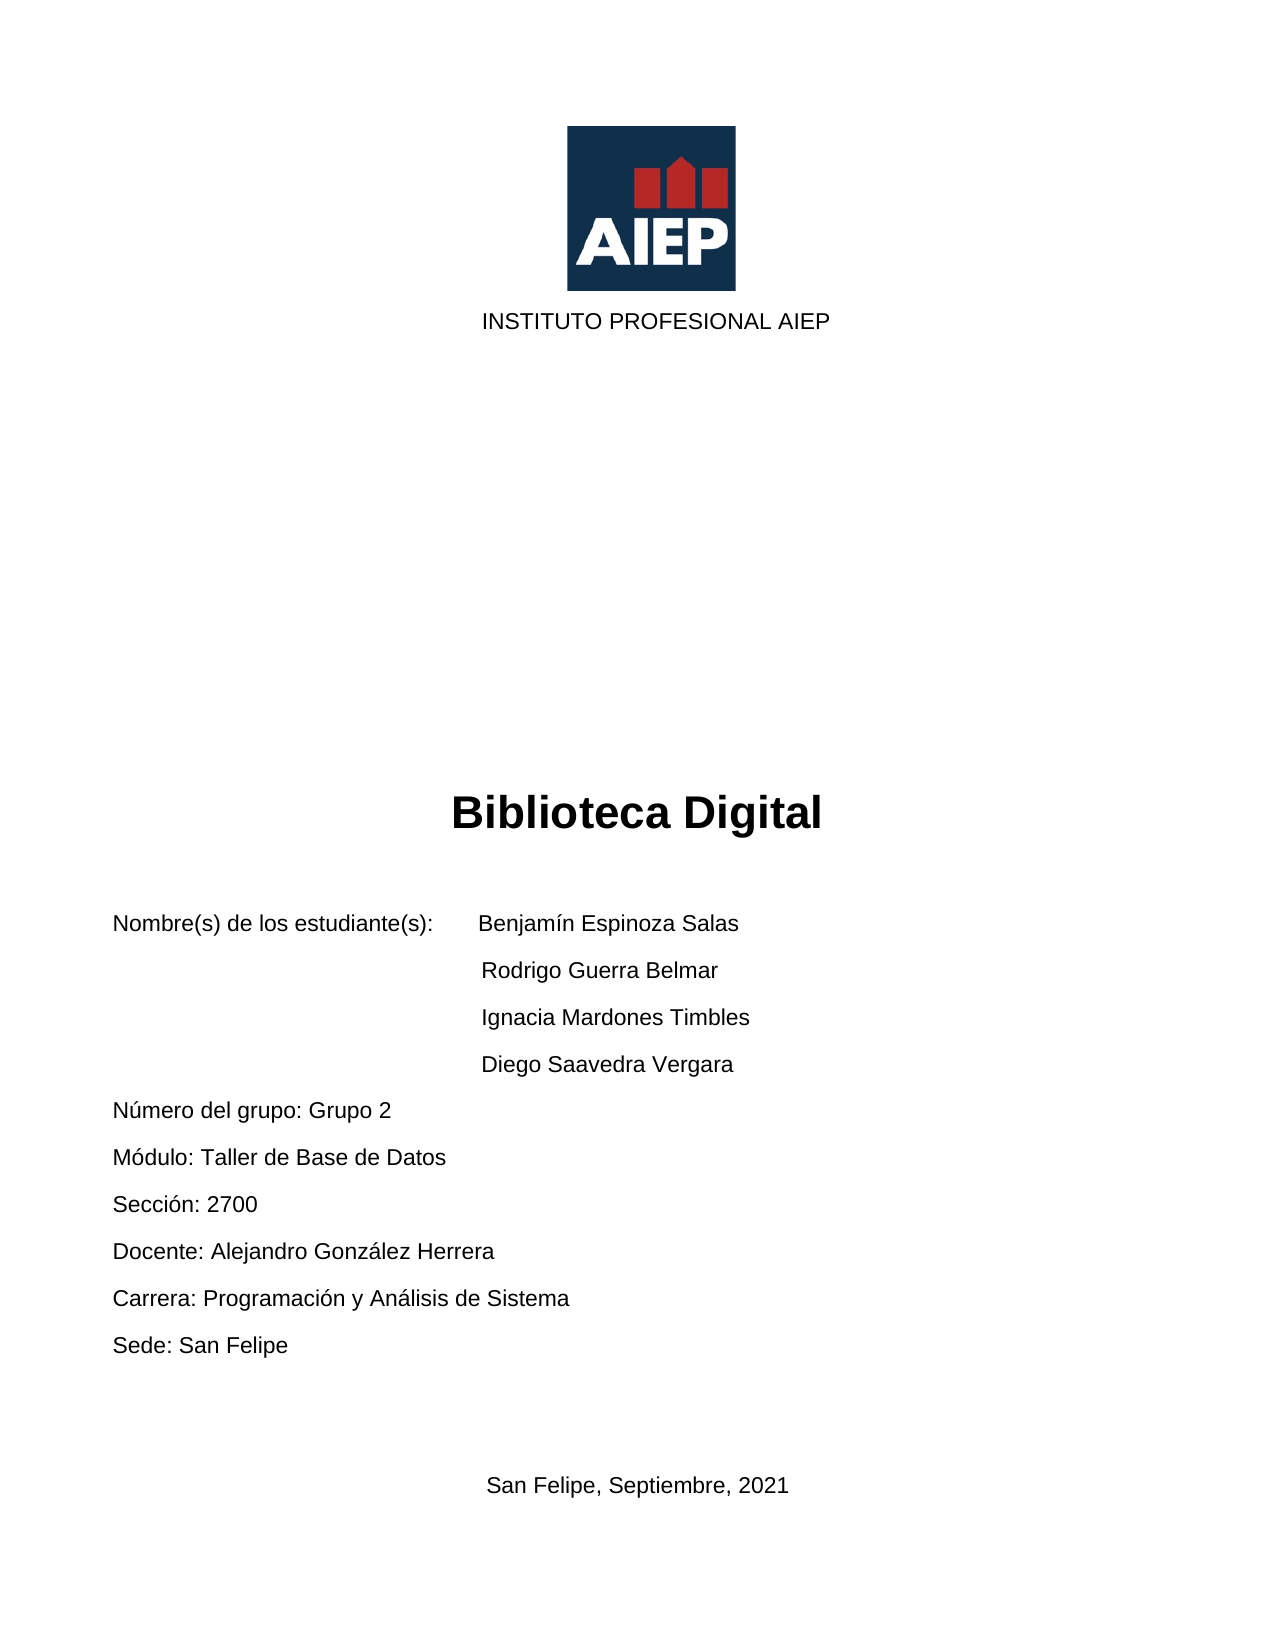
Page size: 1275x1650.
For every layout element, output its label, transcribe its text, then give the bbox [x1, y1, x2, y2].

text Biblioteca Digital [112, 786, 1162, 839]
text Ignacia Mardones Timbles [112, 1004, 1162, 1030]
text Sección: 2700 [112, 1191, 1162, 1218]
text San Felipe, Septiembre, 2021 [112, 1472, 1162, 1499]
picture [567, 126, 736, 291]
text Sede: San Felipe [112, 1332, 1162, 1358]
text Diego Saavedra Vergara [112, 1051, 1162, 1077]
text Número del grupo: Grupo 2 [112, 1097, 1162, 1124]
text Carrera: Programación y Análisis de Sistema [112, 1285, 1162, 1311]
text Rodrigo Guerra Belmar [112, 957, 1162, 983]
text Docente: Alejandro González Herrera [112, 1238, 1162, 1264]
text Nombre(s) de los estudiante(s): Benjamín Espinoza Salas [112, 910, 1162, 936]
text Módulo: Taller de Base de Datos [112, 1144, 1162, 1171]
